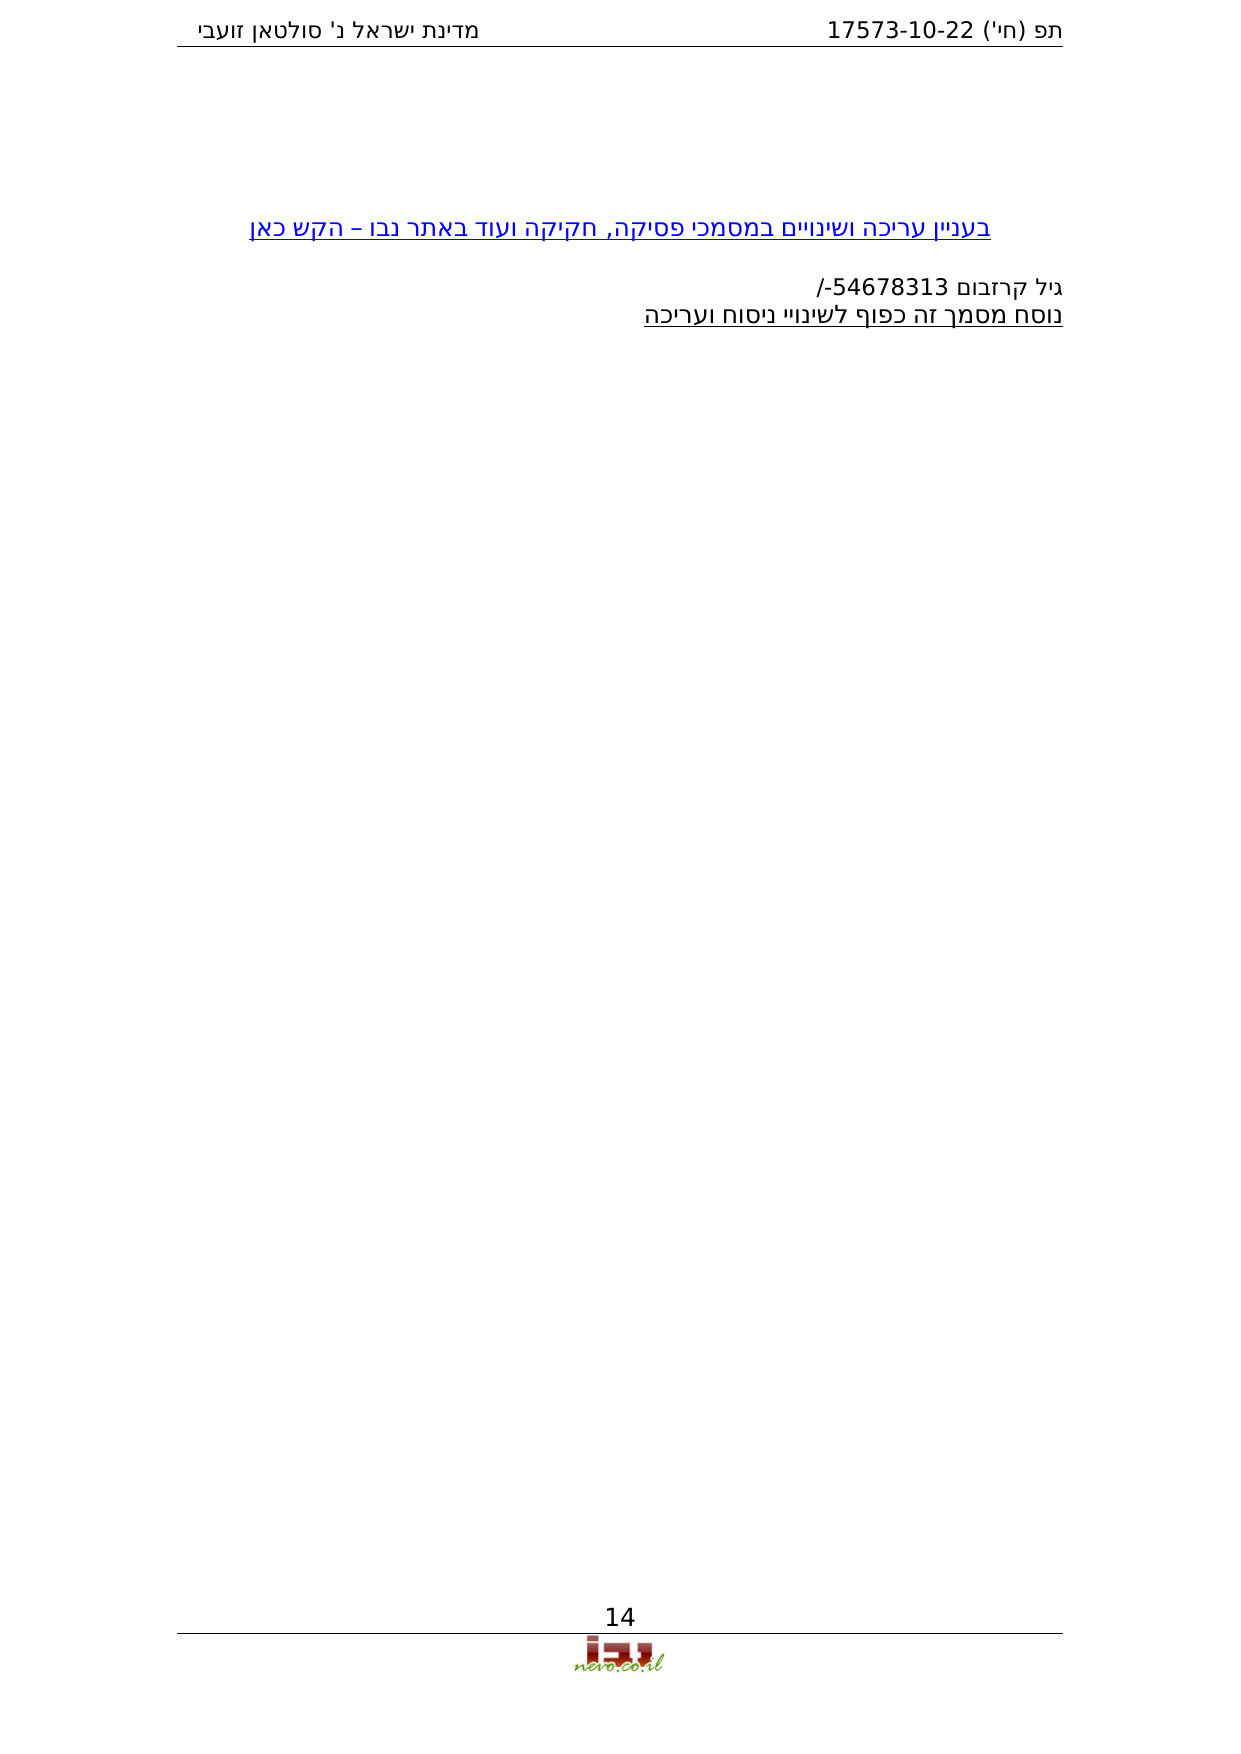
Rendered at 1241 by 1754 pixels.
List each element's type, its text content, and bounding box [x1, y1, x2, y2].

text גיל קרזבום 54678313-/ [177, 274, 1063, 301]
text נוסח מסמך זה כפוף לשינויי ניסוח ועריכה [177, 301, 1063, 330]
text בעניין עריכה ושינויים במסמכי פסיקה, חקיקה ועוד באתר נבו – הקש כאן [177, 213, 1063, 243]
picture [574, 1635, 666, 1673]
